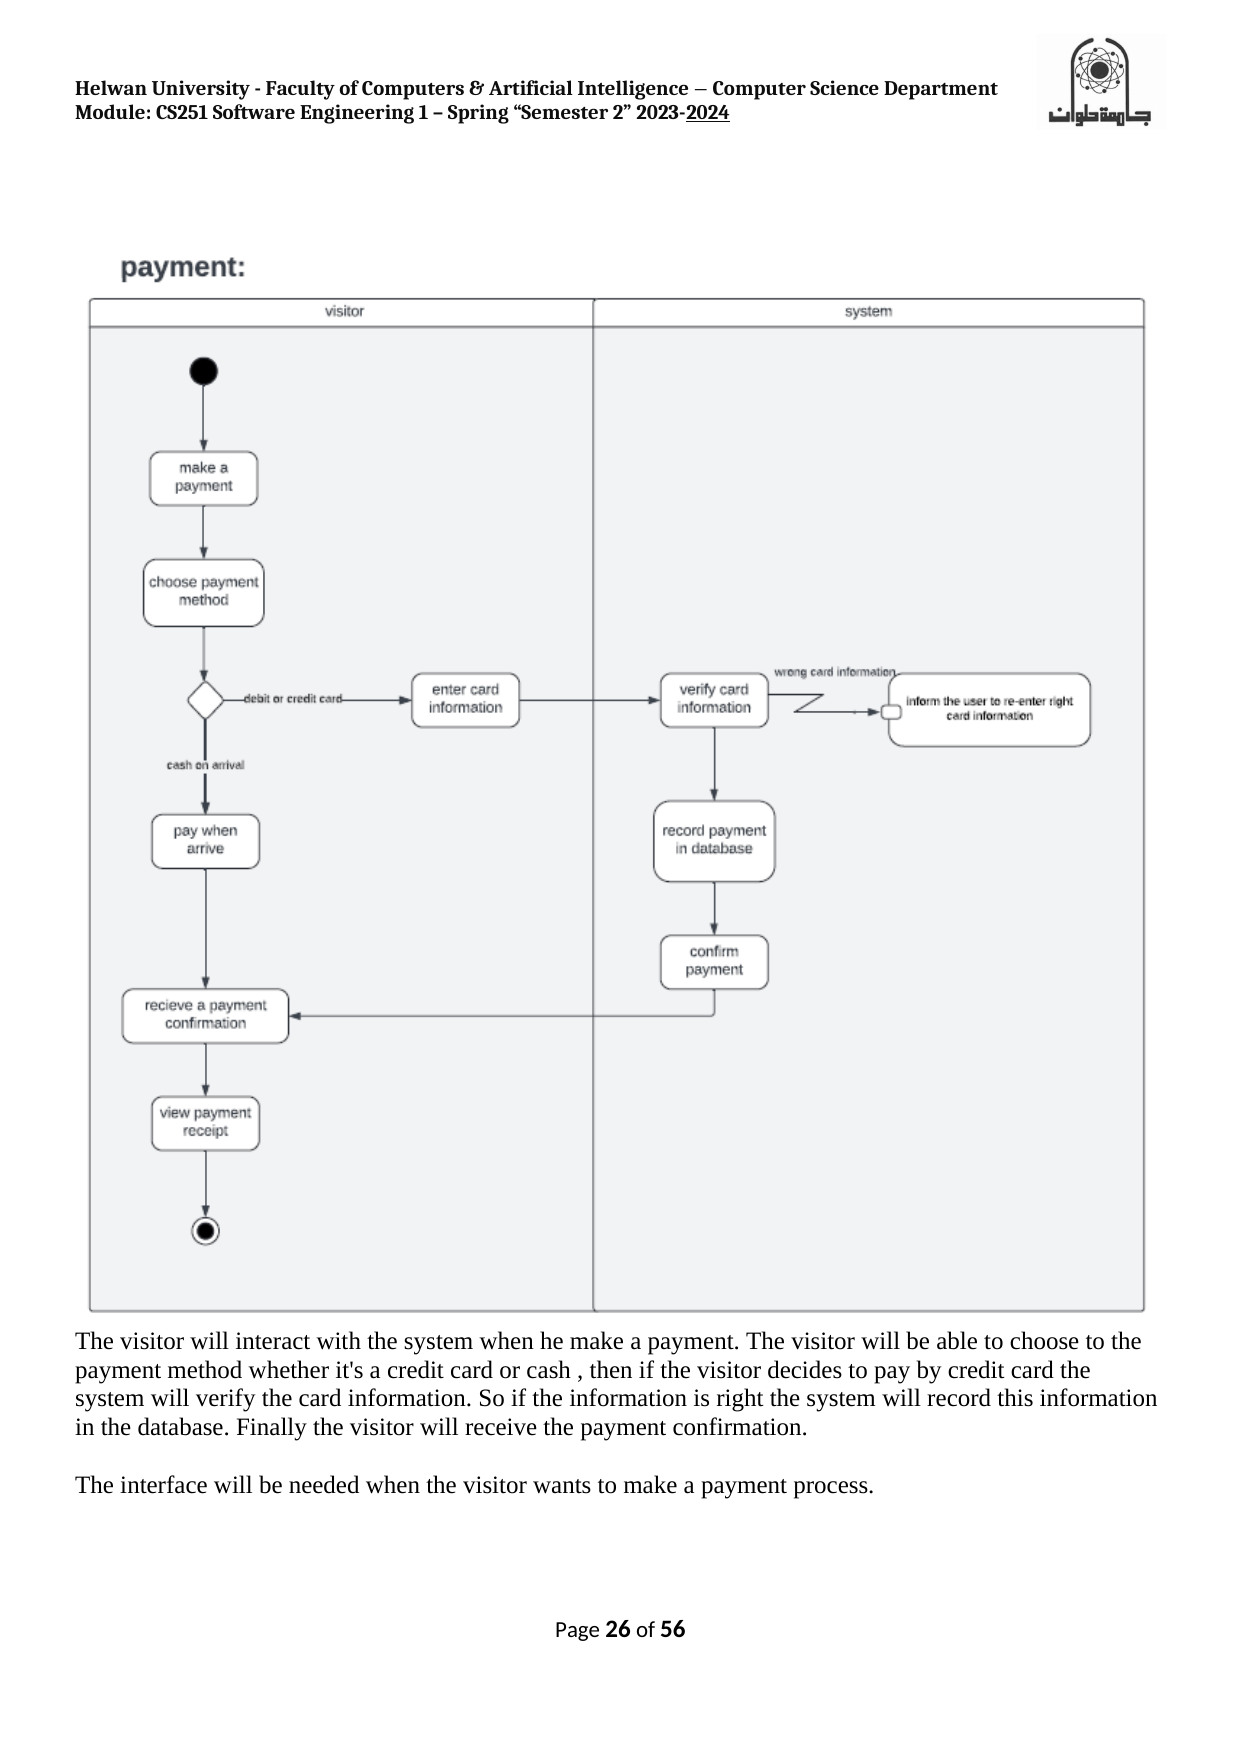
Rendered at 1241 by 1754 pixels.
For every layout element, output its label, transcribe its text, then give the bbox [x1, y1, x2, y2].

picture [75, 236, 1164, 1326]
text The interface will be needed when the visitor wants to make a payment process. [75, 1470, 1165, 1498]
text The visitor will interact with the system when he make a payment. The visitor will be able to choose to the payment method whether it's a credit card or cash , then if the visitor decides to pay by credit card the system will verify the card information. So if the information is right the system will record this information in the database. Finally the visitor will receive the payment confirmation. [75, 1326, 1165, 1441]
